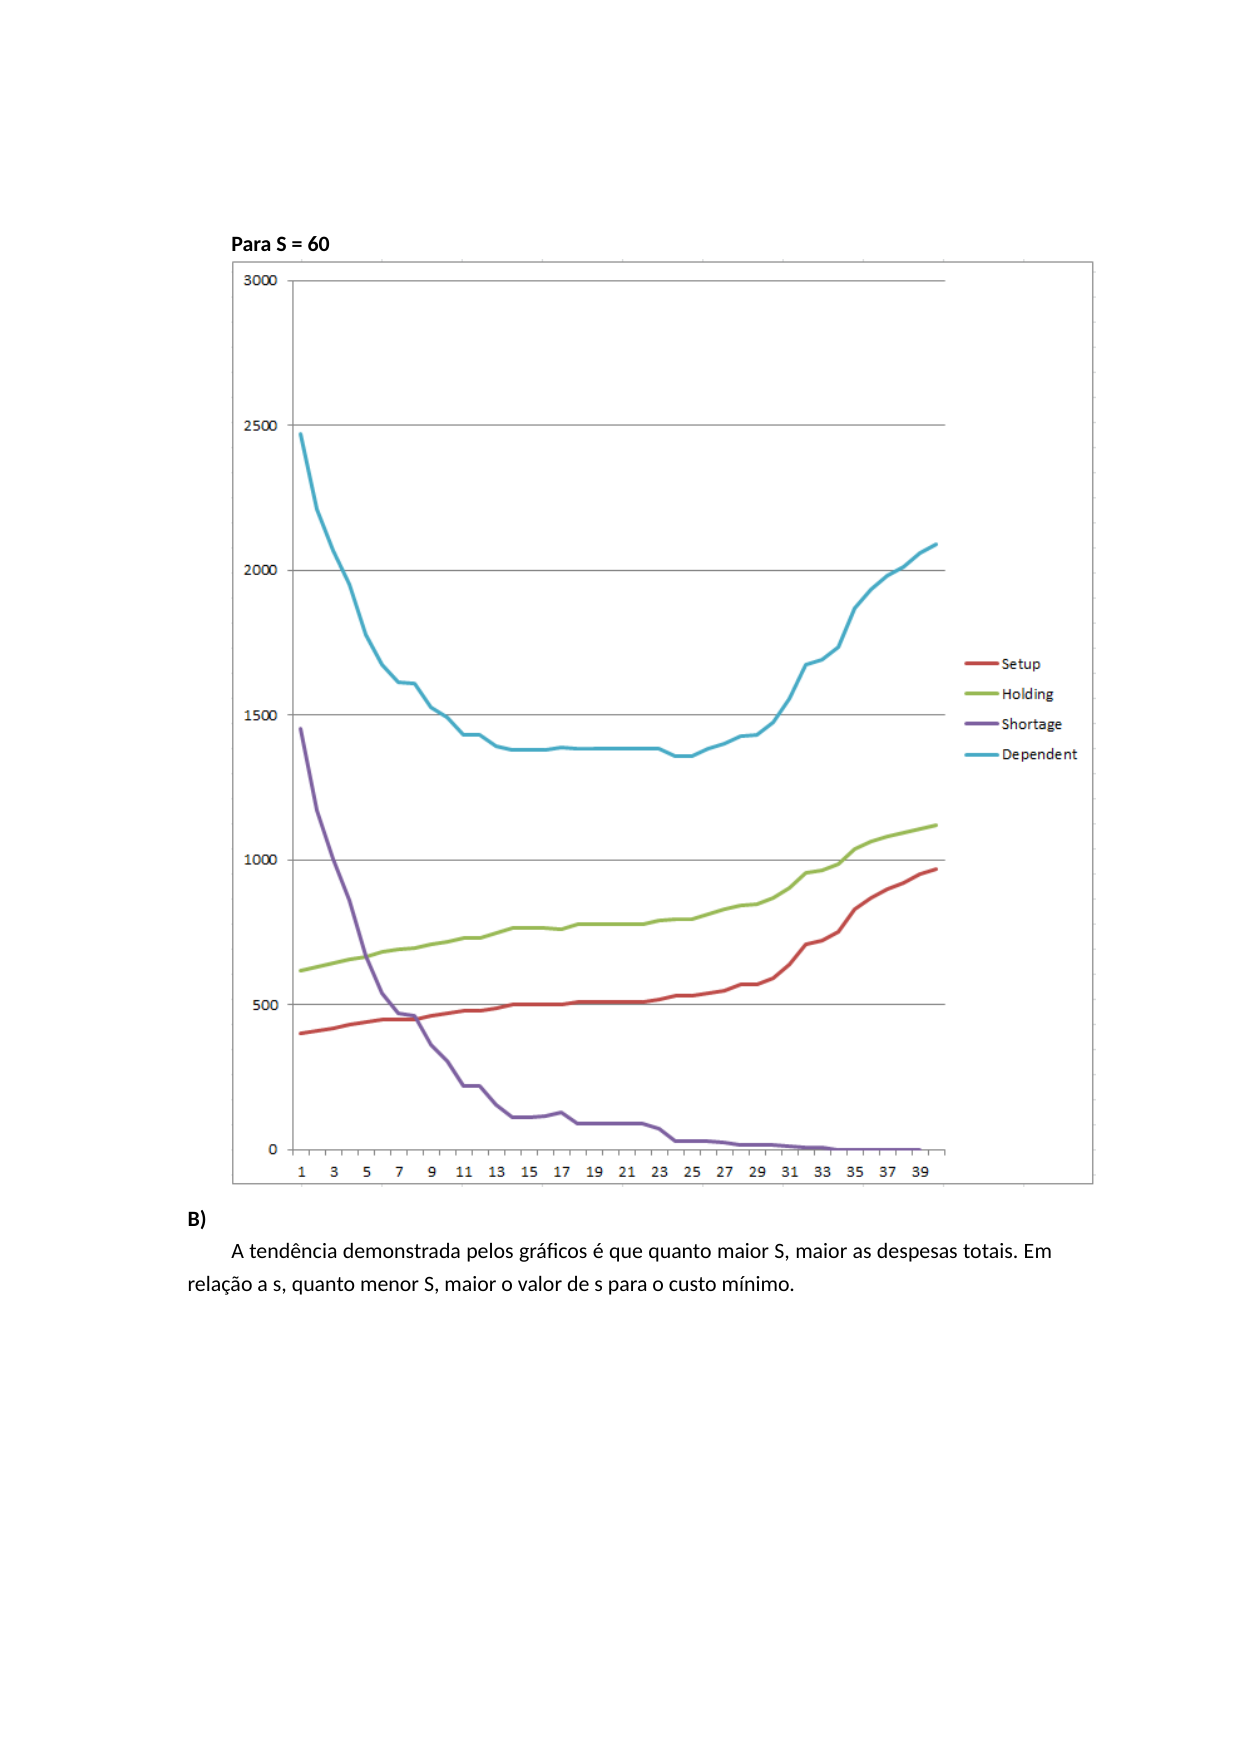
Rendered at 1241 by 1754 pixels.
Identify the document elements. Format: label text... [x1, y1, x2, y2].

text A tendência demonstrada pelos gráficos é que quanto maior S, maior as despesas totais. Em relação a s, quanto menor S, maior o valor de s para o custo mínimo. [187, 1234, 1053, 1299]
picture [231, 259, 1096, 1187]
text B) [187, 1202, 1053, 1234]
text Para S = 60 [187, 227, 1053, 259]
